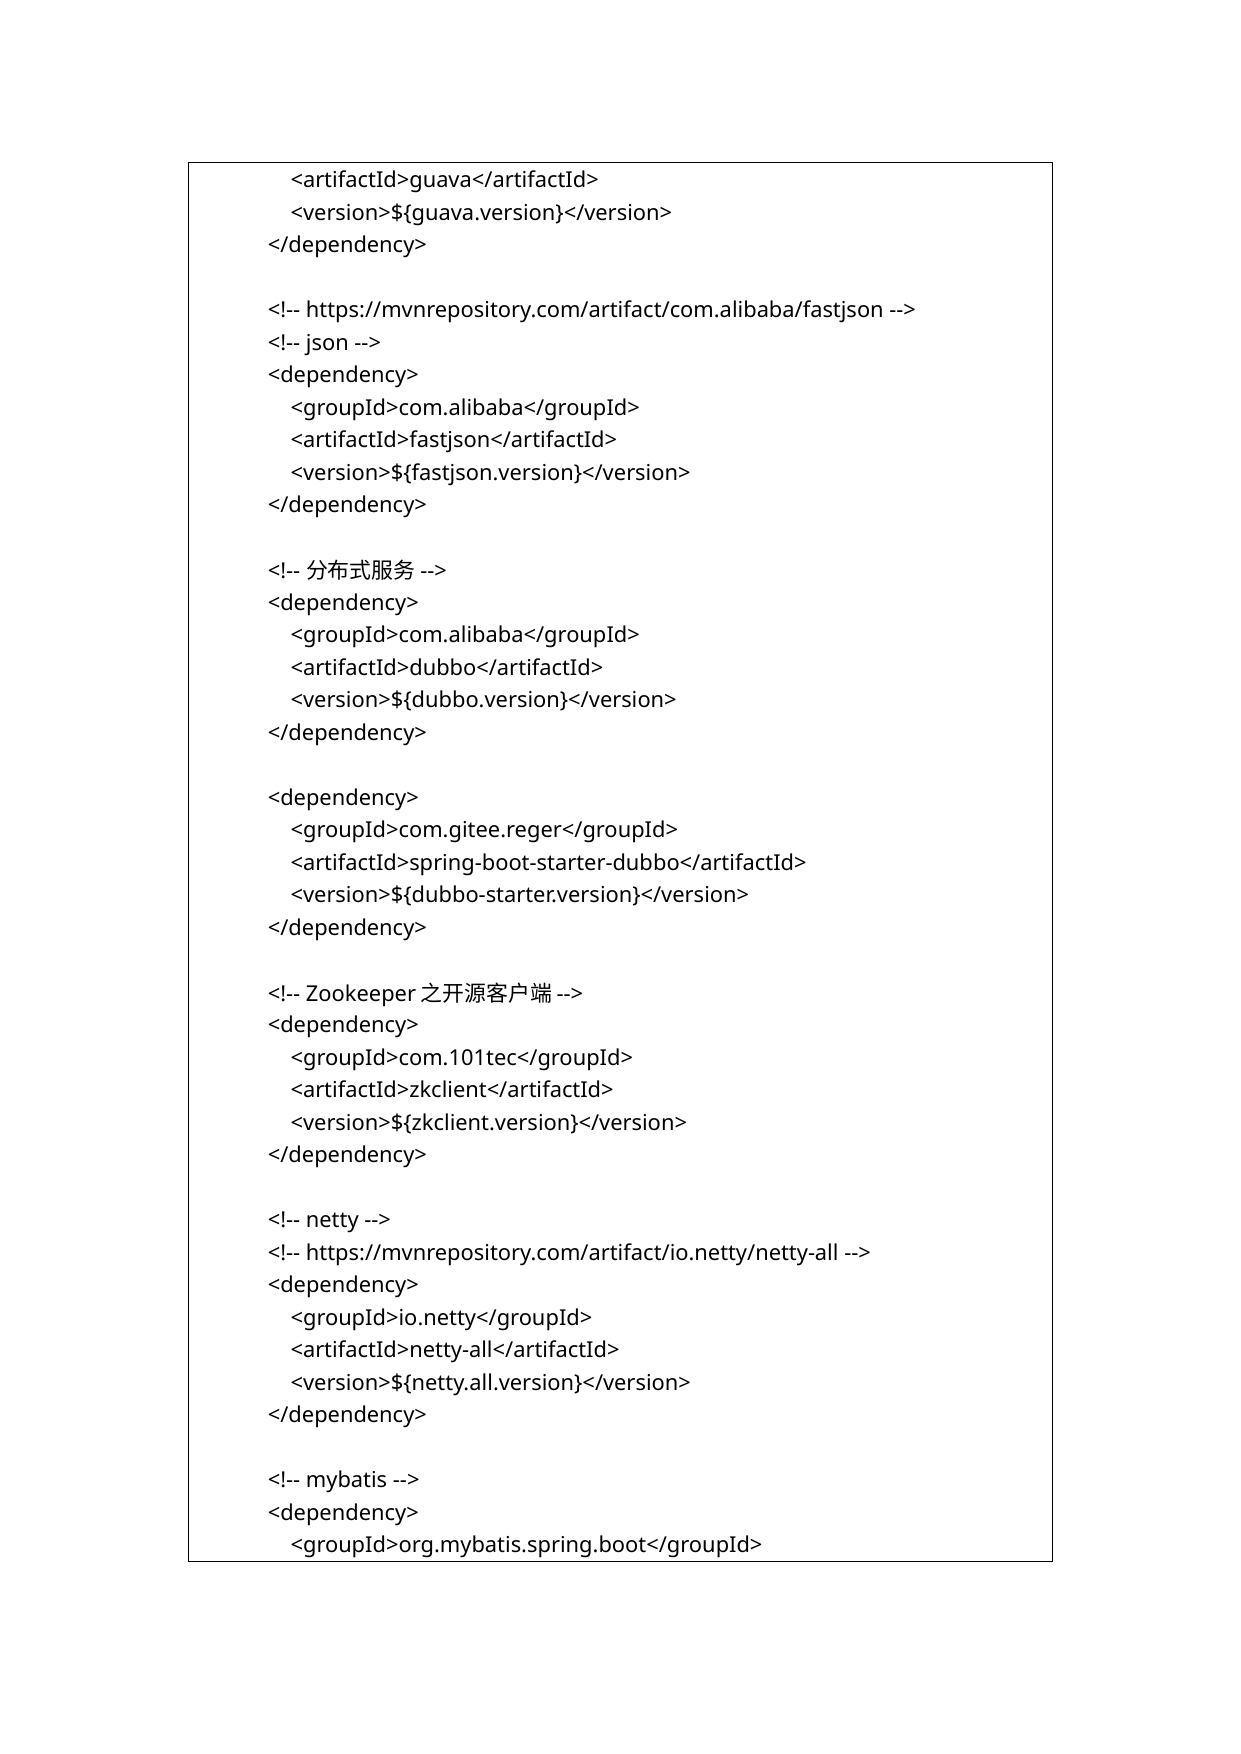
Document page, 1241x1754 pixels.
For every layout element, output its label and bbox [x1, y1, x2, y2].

table_header [189, 163, 1052, 1561]
